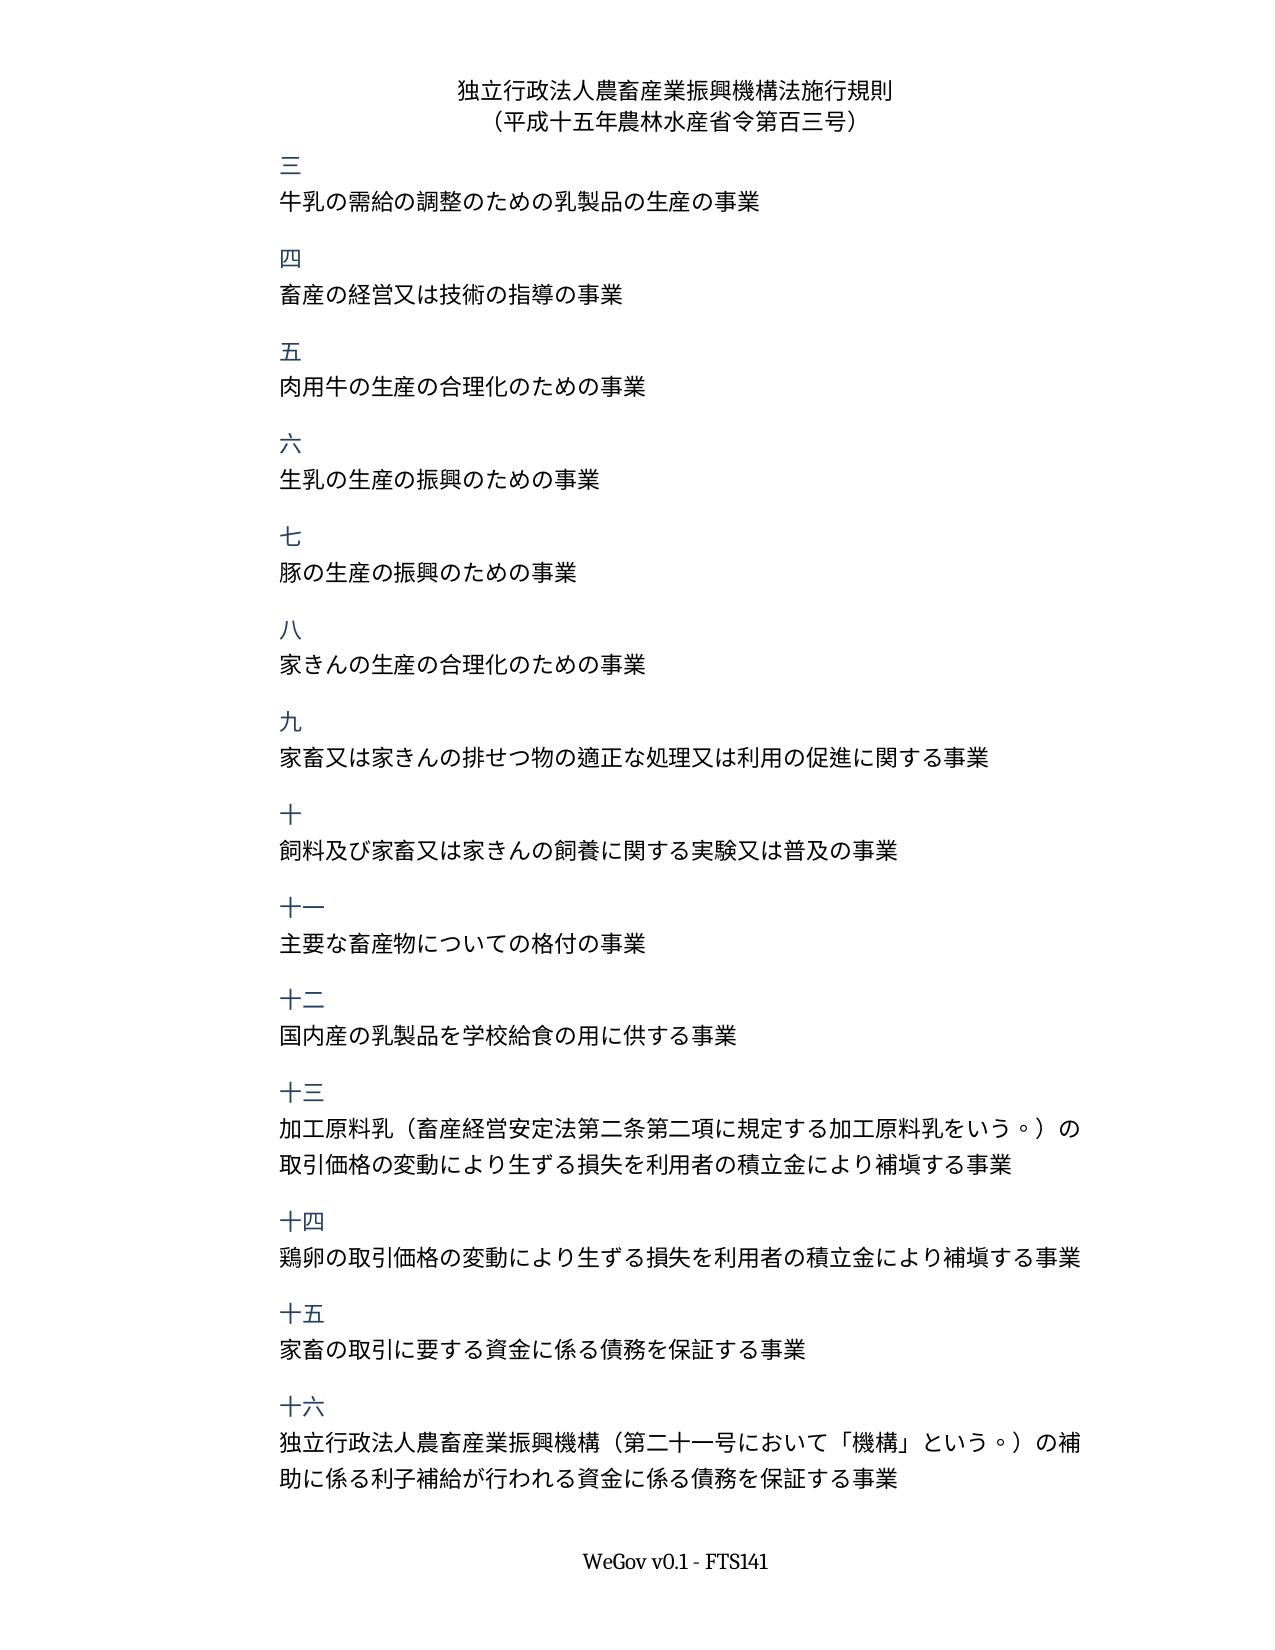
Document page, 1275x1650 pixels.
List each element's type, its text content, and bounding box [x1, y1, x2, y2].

subtitle 九 [279, 706, 1087, 737]
text 生乳の生産の振興のための事業 [279, 464, 1087, 495]
text 独立行政法人農畜産業振興機構（第二十一号において「機構」という。）の補助に係る利子補給が行われる資金に係る債務を保証する事業 [279, 1427, 1087, 1494]
subtitle 四 [279, 243, 1087, 274]
subtitle 十三 [279, 1077, 1087, 1108]
text 主要な畜産物についての格付の事業 [279, 928, 1087, 959]
text 加工原料乳（畜産経営安定法第二条第二項に規定する加工原料乳をいう。）の取引価格の変動により生ずる損失を利用者の積立金により補塡する事業 [279, 1113, 1087, 1180]
text 畜産の経営又は技術の指導の事業 [279, 279, 1087, 310]
text 肉用牛の生産の合理化のための事業 [279, 371, 1087, 403]
subtitle 八 [279, 613, 1087, 645]
text 牛乳の需給の調整のための乳製品の生産の事業 [279, 186, 1087, 217]
subtitle 十一 [279, 892, 1087, 923]
subtitle 十 [279, 799, 1087, 830]
text 飼料及び家畜又は家きんの飼養に関する実験又は普及の事業 [279, 835, 1087, 866]
subtitle 十五 [279, 1298, 1087, 1330]
text 国内産の乳製品を学校給食の用に供する事業 [279, 1020, 1087, 1052]
subtitle 五 [279, 335, 1087, 367]
text 家畜又は家きんの排せつ物の適正な処理又は利用の促進に関する事業 [279, 742, 1087, 773]
subtitle 十六 [279, 1391, 1087, 1422]
text 家畜の取引に要する資金に係る債務を保証する事業 [279, 1334, 1087, 1366]
subtitle 十四 [279, 1206, 1087, 1237]
subtitle 三 [279, 150, 1087, 181]
subtitle 六 [279, 428, 1087, 459]
subtitle 十二 [279, 984, 1087, 1016]
subtitle 七 [279, 521, 1087, 552]
text 豚の生産の振興のための事業 [279, 557, 1087, 588]
text 鶏卵の取引価格の変動により生ずる損失を利用者の積立金により補塡する事業 [279, 1242, 1087, 1273]
text 家きんの生産の合理化のための事業 [279, 649, 1087, 681]
